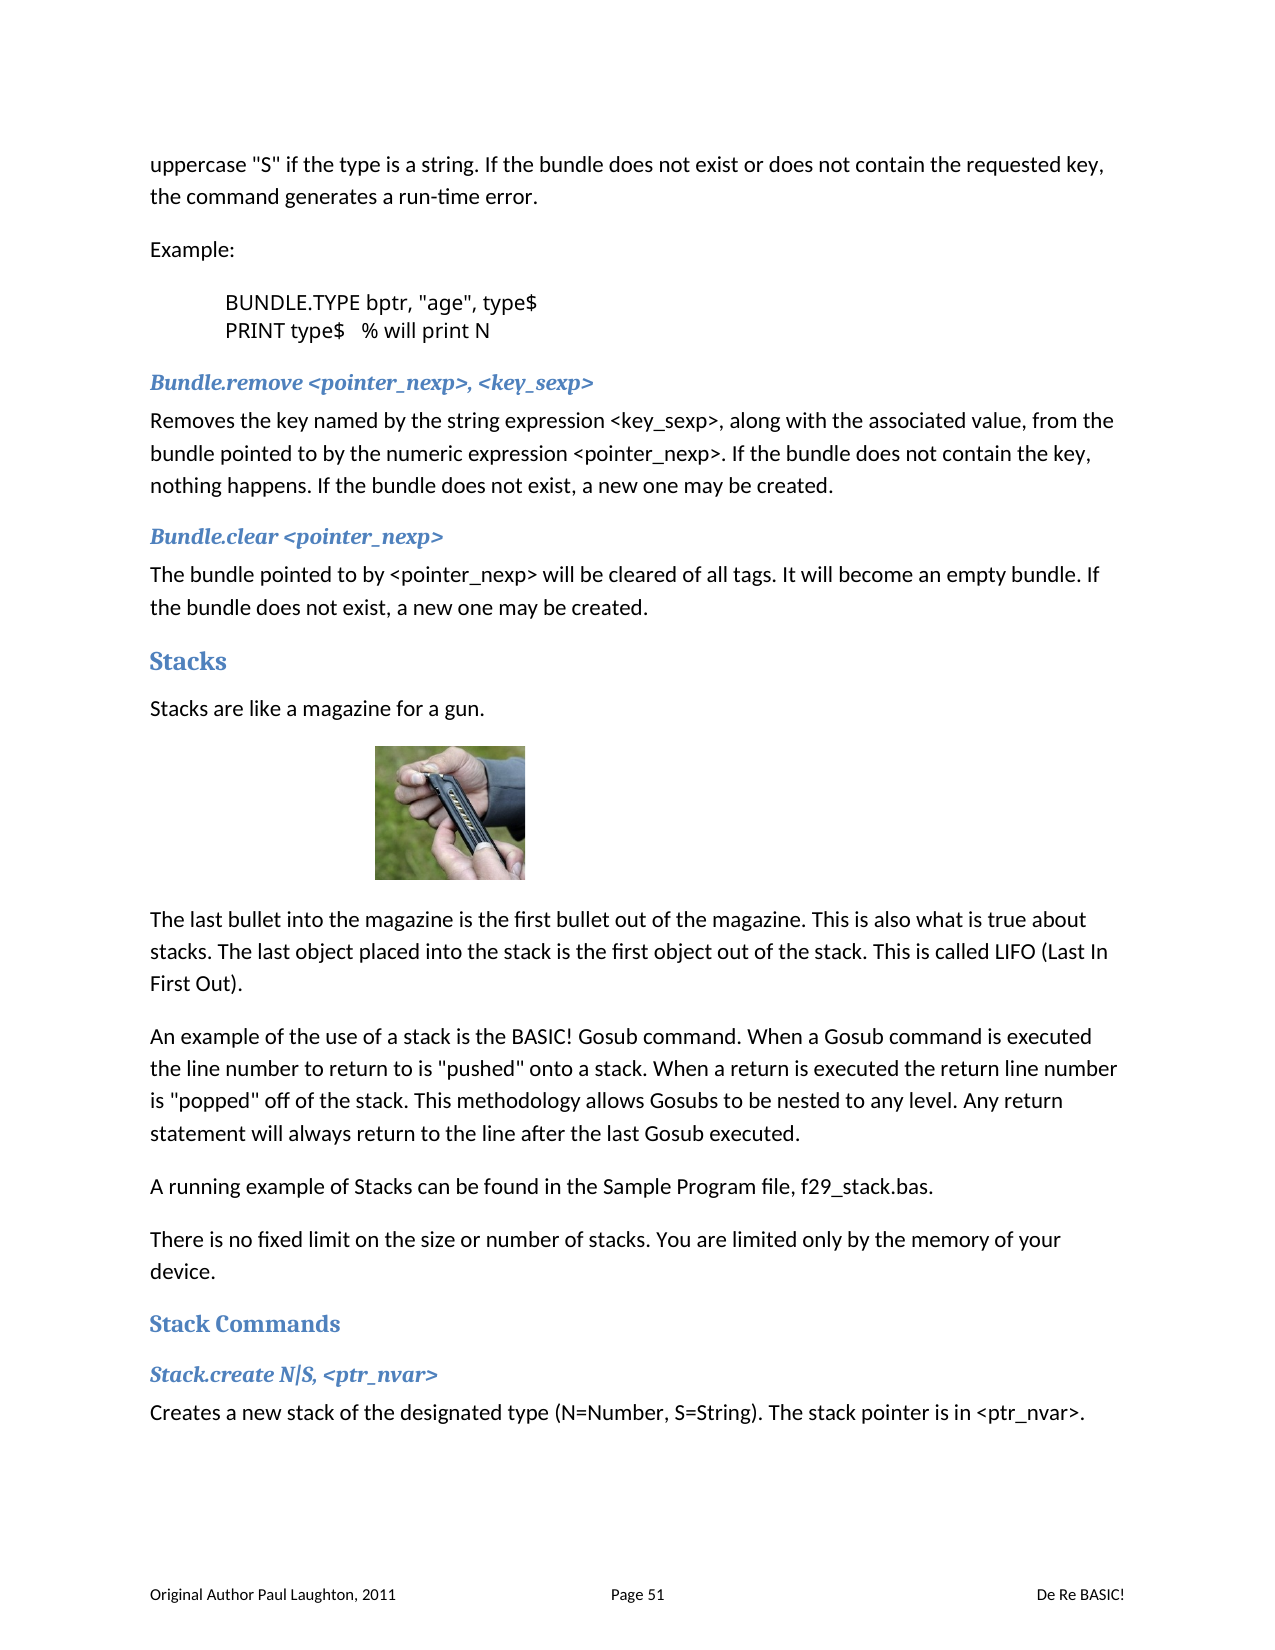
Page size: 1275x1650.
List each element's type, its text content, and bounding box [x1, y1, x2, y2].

text The bundle pointed to by <pointer_nexp> will be cleared of all tags. It will become an empty bundle. If the bundle does not exist, a new one may be created. [150, 560, 1125, 621]
text The last bullet into the magazine is the first bullet out of the magazine. This is also what is true about stacks. The last object placed into the stack is the first object out of the stack. This is called LIFO (Last In First Out). [150, 905, 1125, 997]
subtitle Stack Commands [150, 1310, 1125, 1339]
subtitle Stacks [150, 646, 1125, 677]
text Stacks are like a magazine for a gun. [150, 694, 1125, 722]
subtitle Bundle.clear <pointer_nexp> [150, 524, 1125, 550]
text There is no fixed limit on the size or number of stacks. You are limited only by the memory of your device. [150, 1225, 1125, 1285]
text An example of the use of a stack is the BASIC! Gosub command. When a Gosub command is executed the line number to return to is "pushed" onto a stack. When a return is executed the return line number is "popped" off of the stack. This methodology allows Gosubs to be nested to any level. Any return statement will always return to the line after the last Gosub executed. [150, 1022, 1125, 1147]
text Example: [150, 235, 1125, 263]
text A running example of Stacks can be found in the Sample Program file, f29_stack.bas. [150, 1172, 1125, 1200]
text BUNDLE.TYPE bptr, "age", type$ [150, 288, 1125, 317]
subtitle Bundle.remove <pointer_nexp>, <key_sexp> [150, 370, 1125, 396]
picture [375, 746, 525, 880]
text PRINT type$ % will print N [150, 317, 1125, 345]
text Creates a new stack of the designated type (N=Number, S=String). The stack pointer is in <ptr_nvar>. [150, 1398, 1125, 1426]
subtitle Stack.create N|S, <ptr_nvar> [150, 1362, 1125, 1388]
